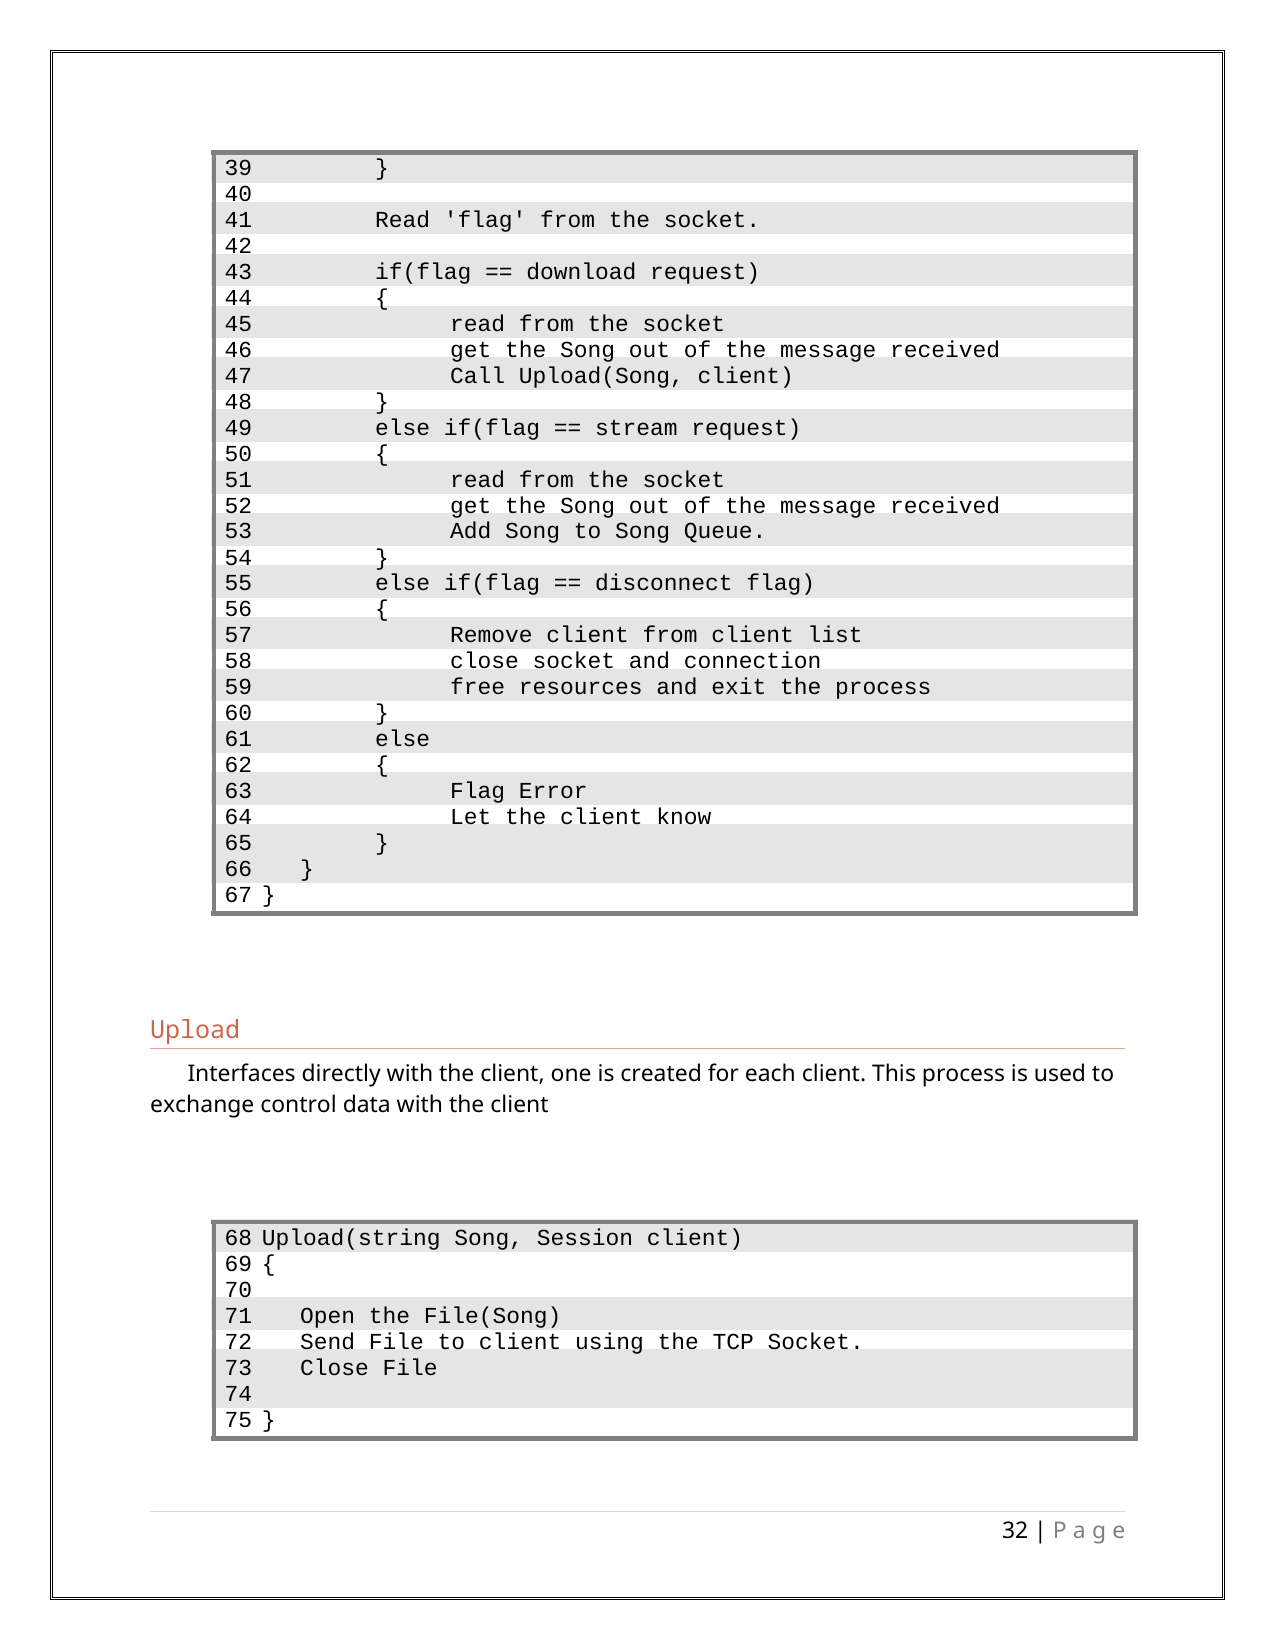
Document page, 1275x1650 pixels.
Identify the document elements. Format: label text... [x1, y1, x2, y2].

text else if(flag == stream request) [216, 409, 1133, 435]
text free resources and exit the process [216, 669, 1133, 695]
text Interfaces directly with the client, one is created for each client. This process is used to exchange control data with the client [150, 1057, 1125, 1119]
text get the Song out of the message received [216, 332, 1133, 357]
text Remove client from client list [216, 617, 1133, 643]
text { [216, 435, 1133, 461]
text { [216, 280, 1133, 306]
text } [216, 876, 1133, 911]
text close socket and connection [216, 643, 1133, 669]
text get the Song out of the message received [216, 487, 1133, 513]
text } [216, 383, 1133, 409]
text } [216, 695, 1133, 721]
text read from the socket [216, 306, 1133, 332]
text { [216, 747, 1133, 772]
text } [216, 824, 1133, 850]
text } [216, 850, 1133, 876]
text Let the client know [216, 798, 1133, 824]
text Close File [216, 1349, 1133, 1375]
text Add Song to Song Queue. [216, 513, 1133, 539]
text Flag Error [216, 772, 1133, 798]
subtitle Upload [150, 1012, 1125, 1048]
text Upload(string Song, Session client) [216, 1224, 1133, 1246]
text else [216, 721, 1133, 747]
text Call Upload(Song, client) [216, 357, 1133, 383]
text } [216, 539, 1133, 565]
text { [216, 591, 1133, 617]
text Read 'flag' from the socket. [216, 202, 1133, 234]
text } [216, 1401, 1133, 1436]
text if(flag == download request) [216, 254, 1133, 280]
text Open the File(Song) [216, 1297, 1133, 1323]
text } [216, 155, 1133, 183]
text read from the socket [216, 461, 1133, 487]
text Send File to client using the TCP Socket. [216, 1323, 1133, 1349]
text { [216, 1246, 1133, 1278]
text else if(flag == disconnect flag) [216, 565, 1133, 591]
